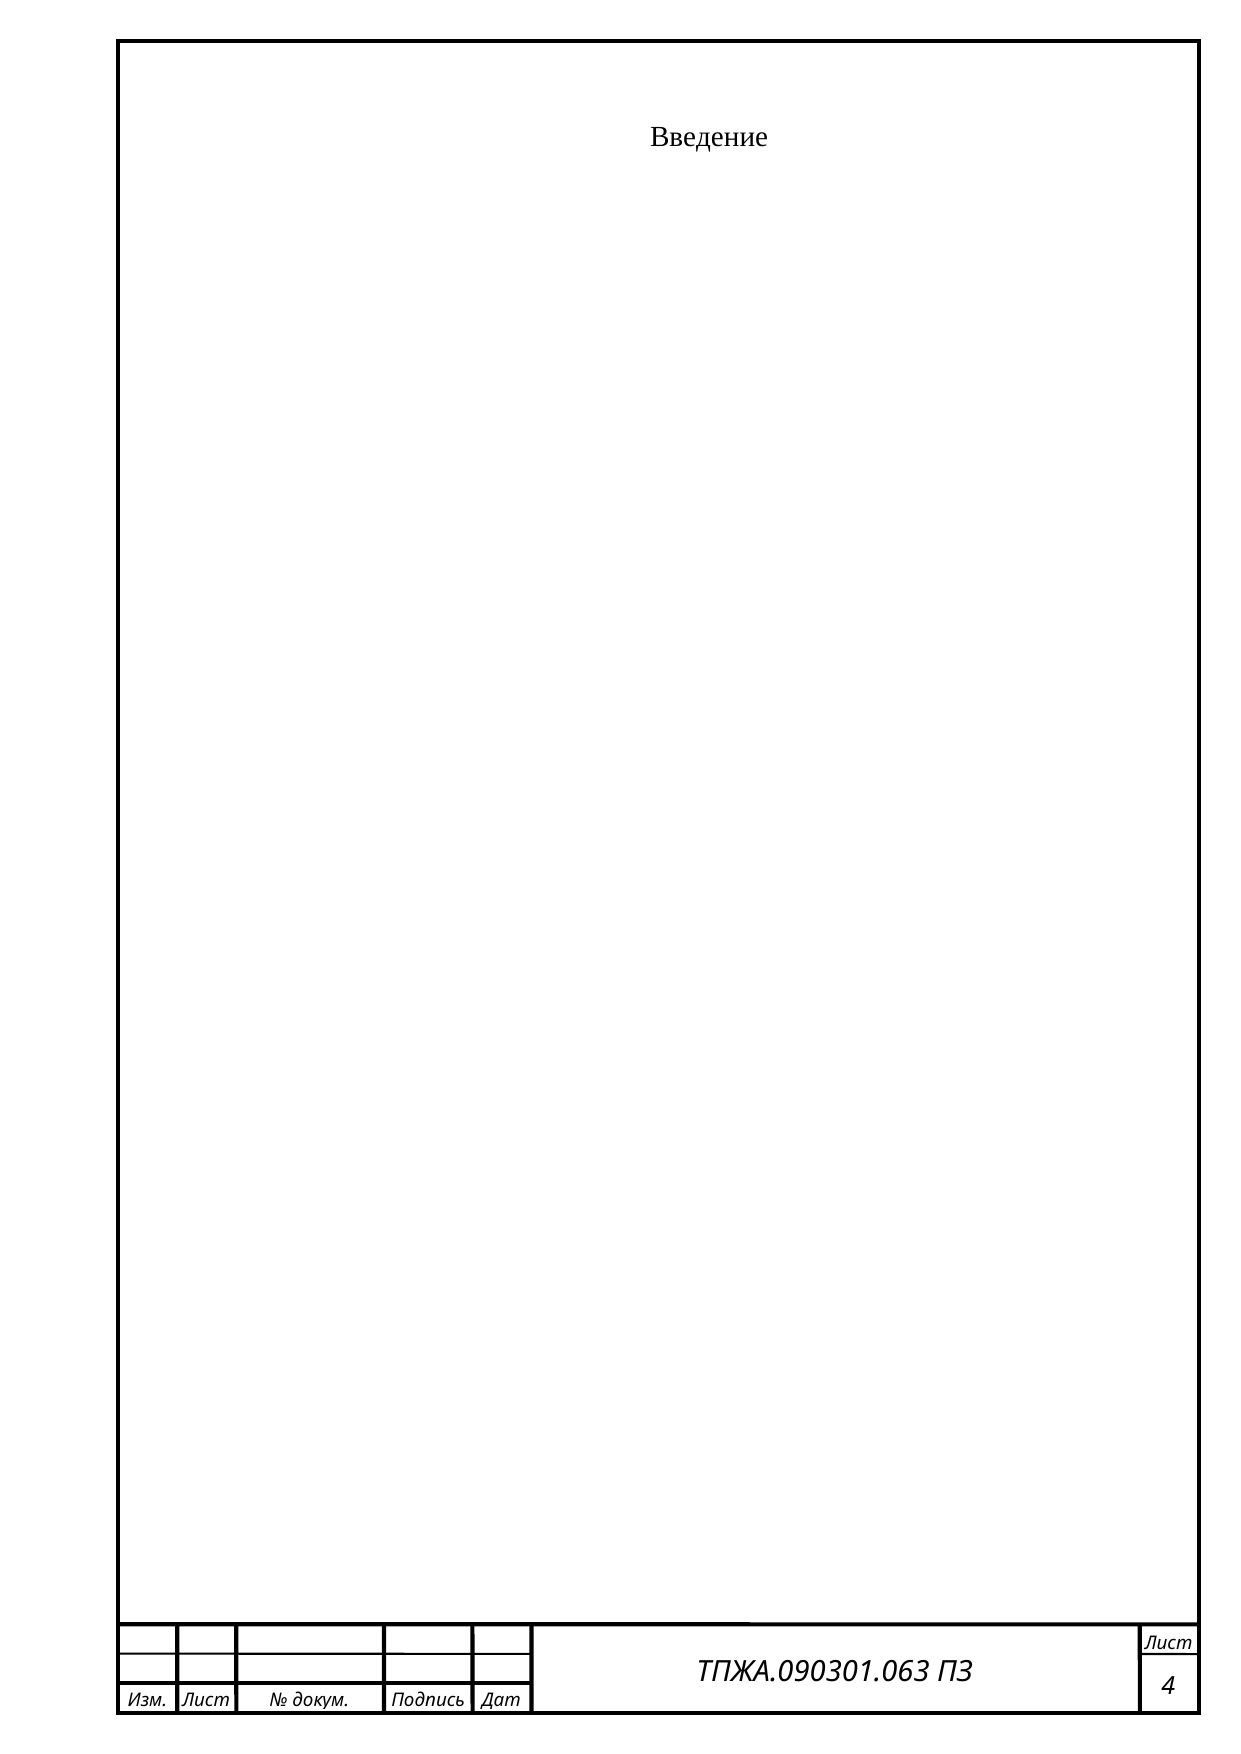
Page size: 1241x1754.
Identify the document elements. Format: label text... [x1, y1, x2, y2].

subtitle Введение [177, 119, 1152, 153]
